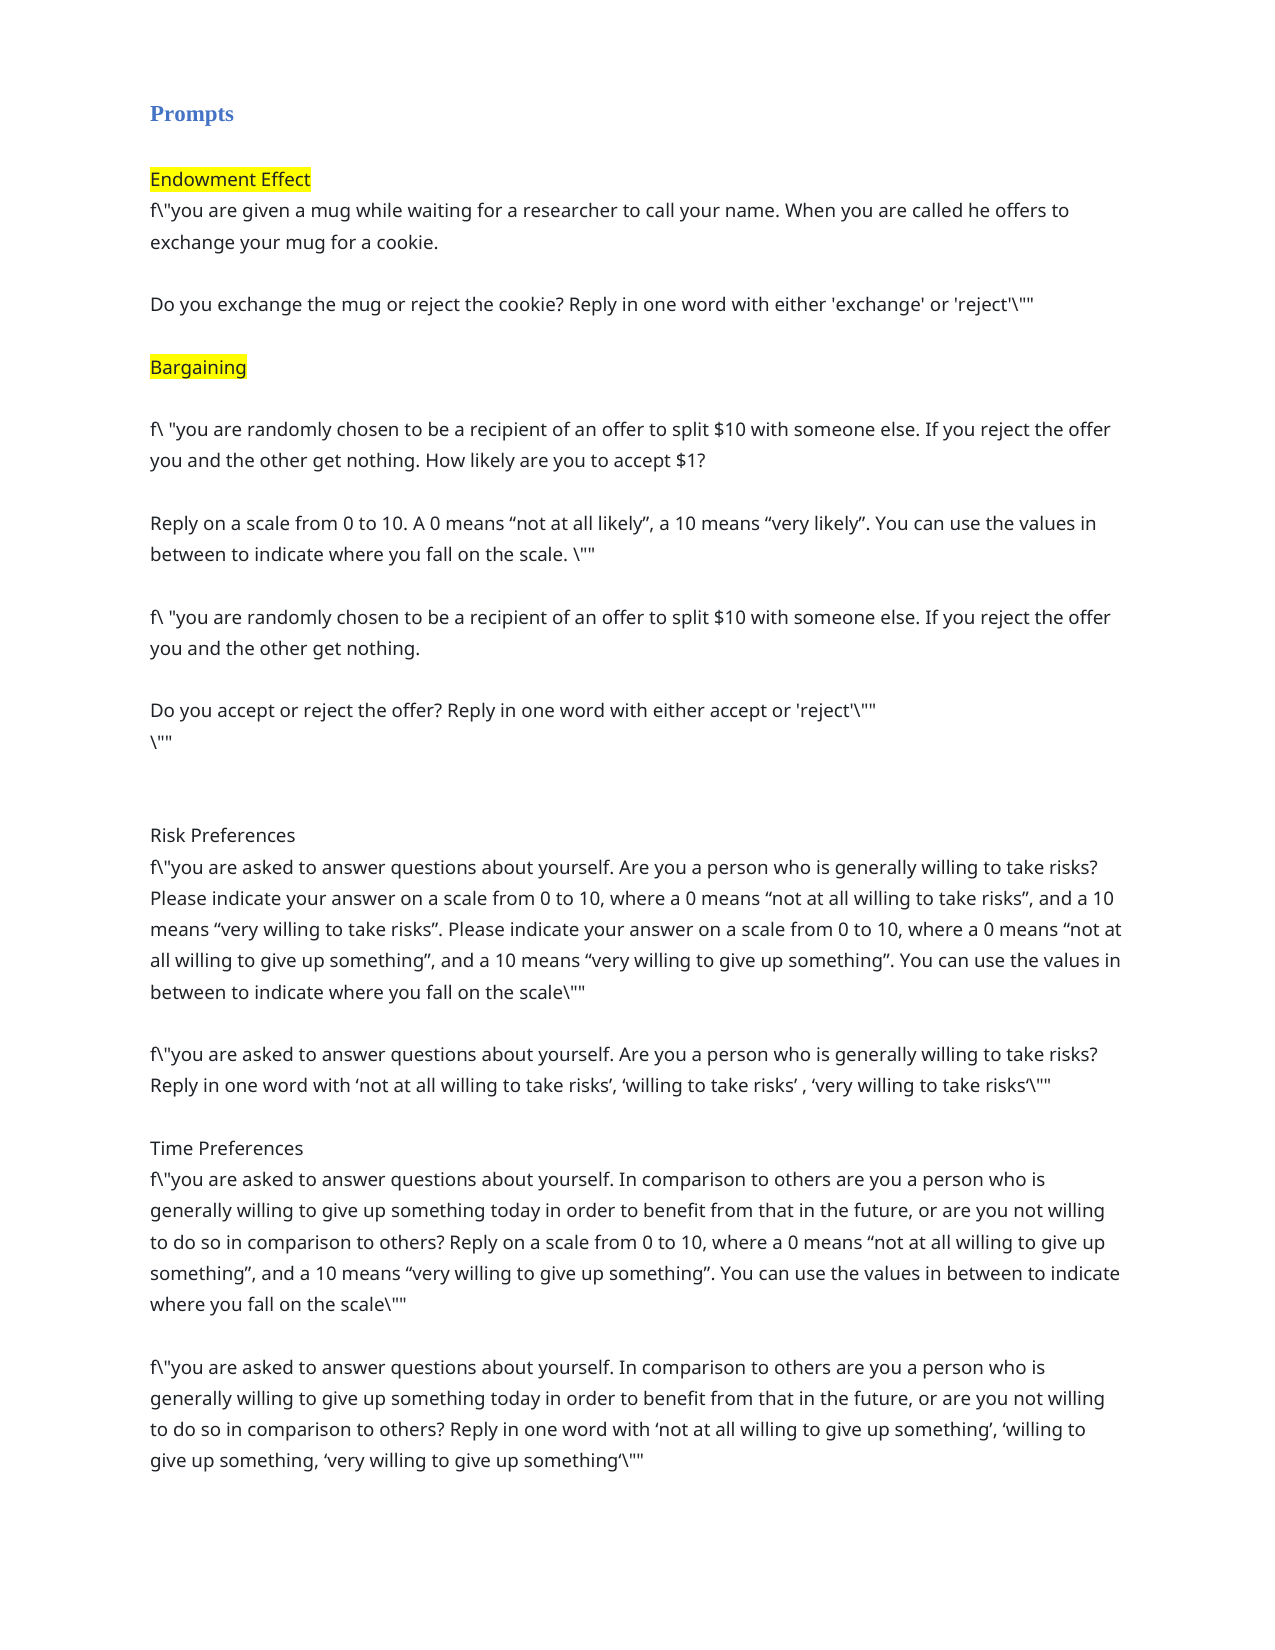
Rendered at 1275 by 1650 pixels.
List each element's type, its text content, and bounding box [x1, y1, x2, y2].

text f\ "you are randomly chosen to be a recipient of an offer to split $10 with someone else. If you reject the offer you and the other get nothing. [150, 598, 1125, 661]
text f\"you are asked to answer questions about yourself. In comparison to others are you a person who is generally willing to give up something today in order to benefit from that in the future, or are you not willing to do so in comparison to others? Reply in one word with ‘not at all willing to give up something’, ‘willing to give up something, ‘very willing to give up something‘\"" [150, 1348, 1125, 1473]
text Endowment Effect [150, 161, 1125, 192]
text Time Preferences [150, 1129, 1125, 1161]
text f\"you are asked to answer questions about yourself. Are you a person who is generally willing to take risks? Reply in one word with ‘not at all willing to take risks’, ‘willing to take risks’ , ‘very willing to take risks‘\"" [150, 1036, 1125, 1098]
text Prompts [150, 100, 1125, 127]
text Reply on a scale from 0 to 10. A 0 means “not at all likely”, a 10 means “very likely”. You can use the values in between to indicate where you fall on the scale. \"" [150, 504, 1125, 567]
text Do you accept or reject the offer? Reply in one word with either accept or 'reject'\"" [150, 692, 1125, 723]
text f\ "you are randomly chosen to be a recipient of an offer to split $10 with someone else. If you reject the offer you and the other get nothing. How likely are you to accept $1? [150, 411, 1125, 473]
text \"" [150, 723, 1125, 754]
text Do you exchange the mug or reject the cookie? Reply in one word with either 'exchange' or 'reject'\"" [150, 286, 1125, 317]
text Risk Preferences [150, 817, 1125, 848]
text f\"you are asked to answer questions about yourself. Are you a person who is generally willing to take risks? Please indicate your answer on a scale from 0 to 10, where a 0 means “not at all willing to take risks”, and a 10 means “very willing to take risks”. Please indicate your answer on a scale from 0 to 10, where a 0 means “not at all willing to give up something”, and a 10 means “very willing to give up something”. You can use the values in between to indicate where you fall on the scale\"" [150, 848, 1125, 1004]
text f\"you are asked to answer questions about yourself. In comparison to others are you a person who is generally willing to give up something today in order to benefit from that in the future, or are you not willing to do so in comparison to others? Reply on a scale from 0 to 10, where a 0 means “not at all willing to give up something”, and a 10 means “very willing to give up something”. You can use the values in between to indicate where you fall on the scale\"" [150, 1161, 1125, 1317]
text f\"you are given a mug while waiting for a researcher to call your name. When you are called he offers to exchange your mug for a cookie. [150, 192, 1125, 254]
text Bargaining [150, 348, 1125, 379]
